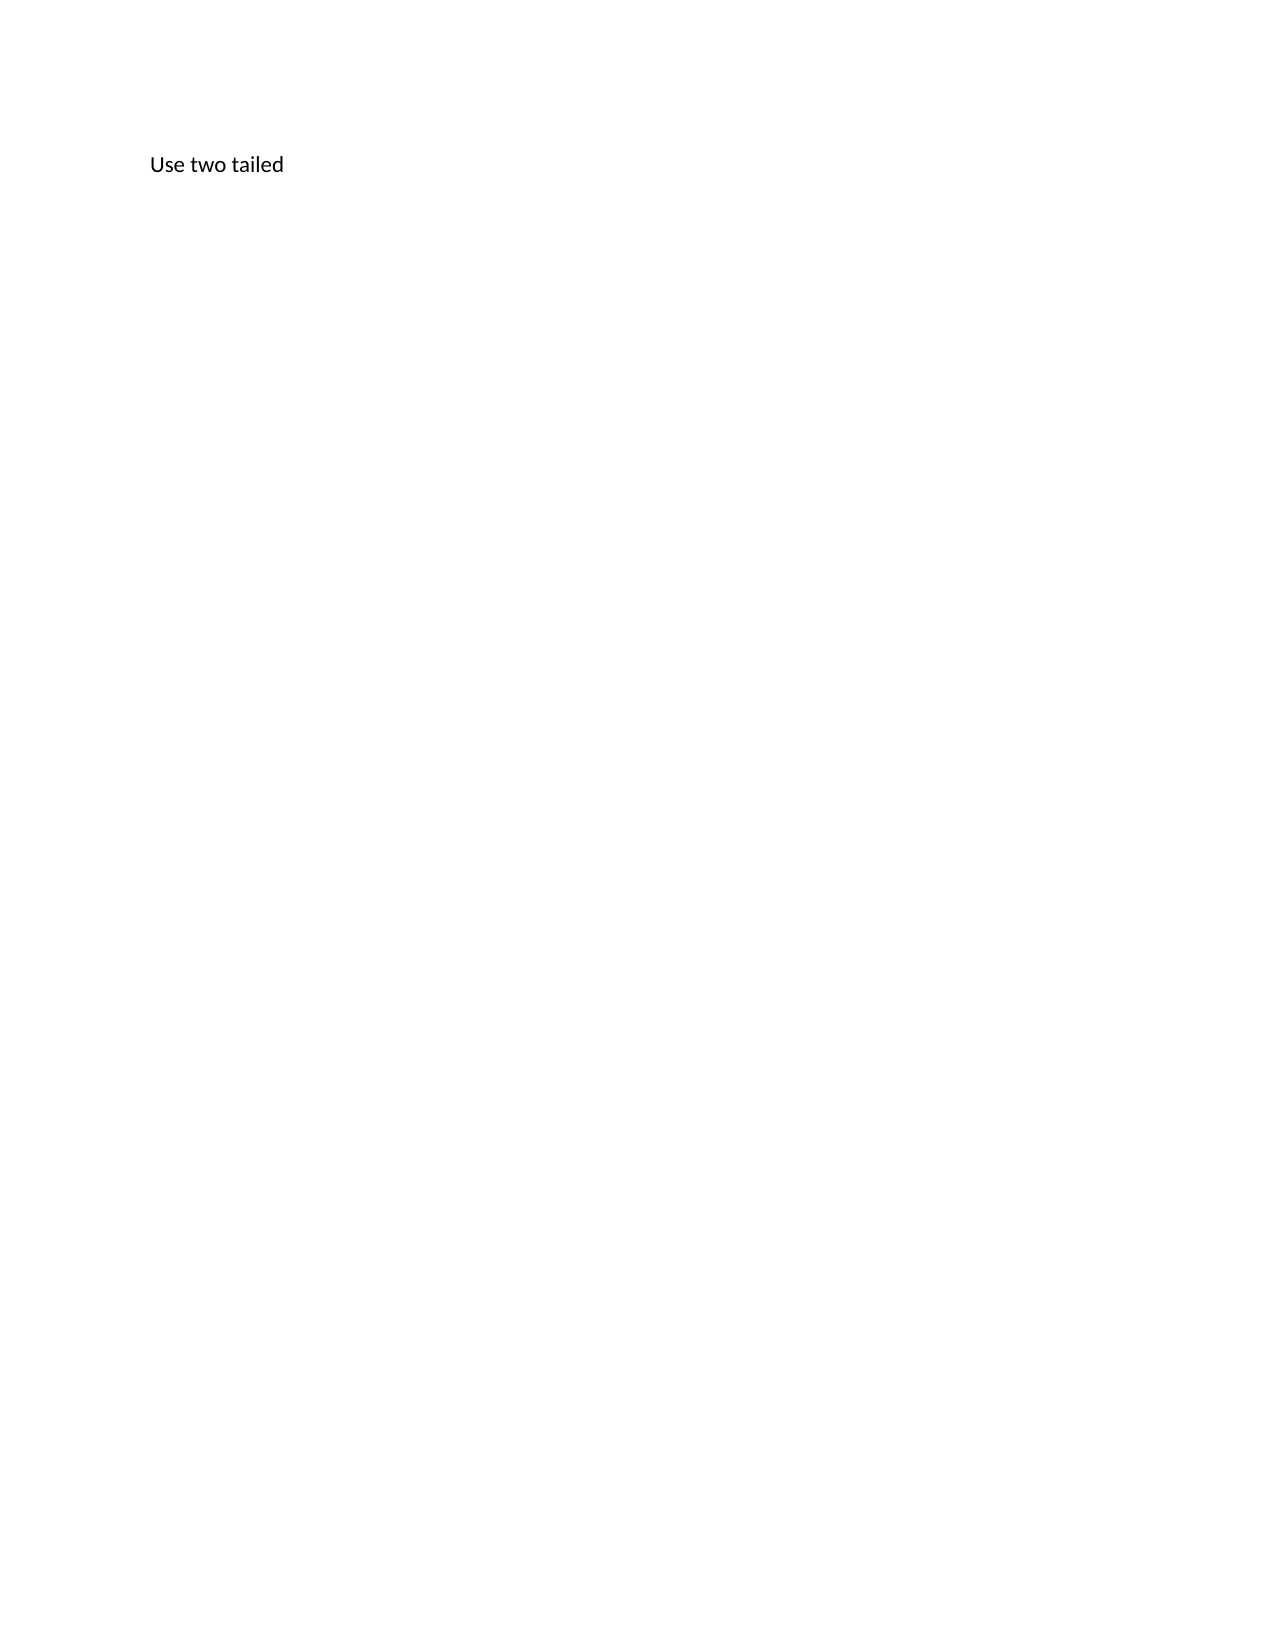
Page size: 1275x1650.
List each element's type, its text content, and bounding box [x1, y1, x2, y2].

text Use two tailed [150, 150, 1125, 178]
